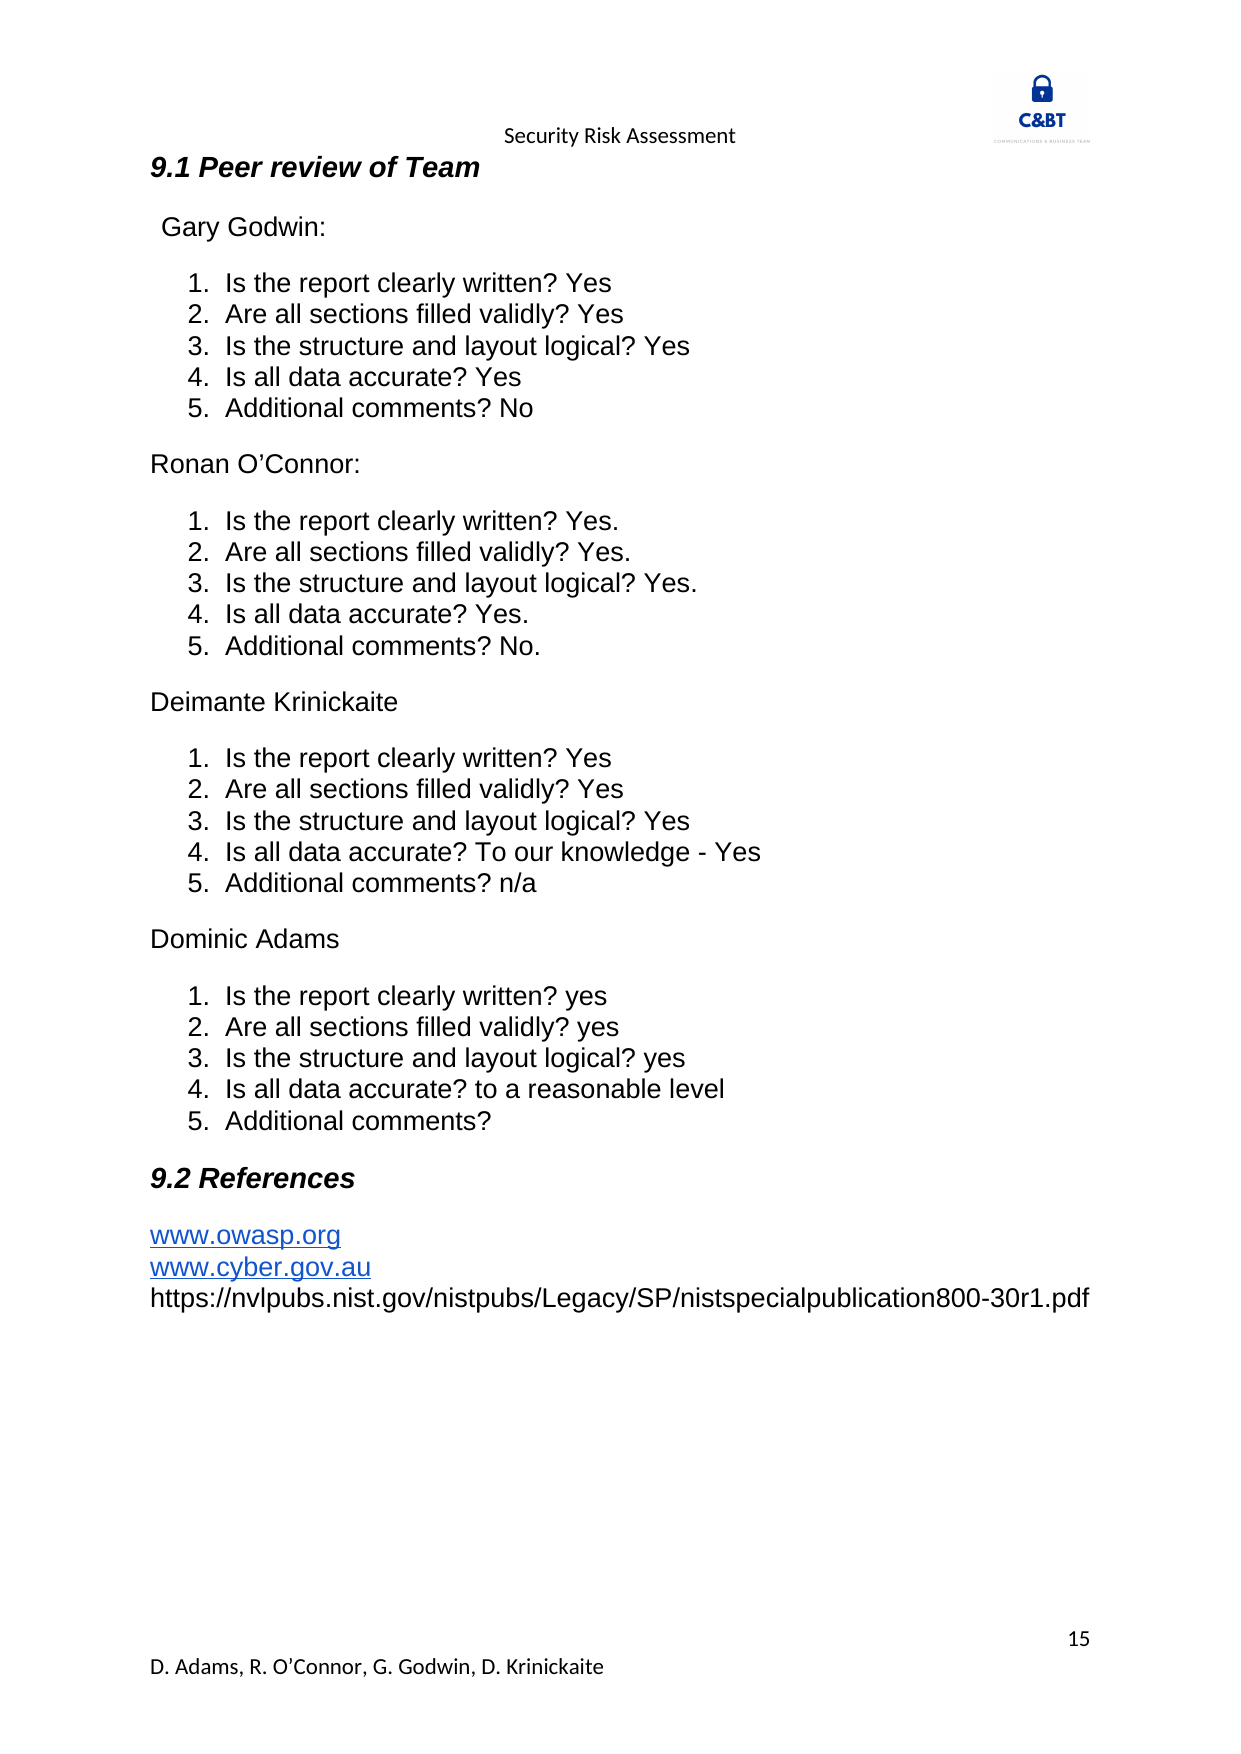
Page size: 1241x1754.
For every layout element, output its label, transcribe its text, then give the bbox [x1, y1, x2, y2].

list Is the structure and layout logical? Yes [187, 329, 1090, 361]
list Is the report clearly written? Yes. [187, 504, 1090, 536]
text 9.2 References [150, 1161, 1090, 1194]
list Is the structure and layout logical? Yes. [187, 567, 1090, 598]
list Is all data accurate? to a reasonable level [187, 1073, 1090, 1104]
list Is all data accurate? Yes. [187, 598, 1090, 629]
list Is the report clearly written? Yes [187, 742, 1090, 773]
list Are all sections filled validly? Yes [187, 298, 1090, 329]
list Is the structure and layout logical? yes [187, 1042, 1090, 1073]
text 9.1 Peer review of Team [150, 150, 1090, 183]
text Deimante Krinickaite [150, 686, 1090, 717]
text https://nvlpubs.nist.gov/nistpubs/Legacy/SP/nistspecialpublication800-30r1.pdf [150, 1282, 1090, 1313]
text www.cyber.gov.au [150, 1251, 1090, 1282]
text Ronan O’Connor: [150, 448, 1090, 479]
list Additional comments? No [187, 392, 1090, 423]
list Are all sections filled validly? yes [187, 1011, 1090, 1042]
text Gary Godwin: [150, 208, 1090, 242]
list Additional comments? [187, 1104, 1090, 1136]
text www.owasp.org [150, 1219, 1090, 1251]
list Additional comments? No. [187, 629, 1090, 661]
list Additional comments? n/a [187, 867, 1090, 898]
picture [993, 73, 1091, 144]
list Is the report clearly written? Yes [187, 267, 1090, 298]
text Dominic Adams [150, 923, 1090, 954]
list Is all data accurate? To our knowledge - Yes [187, 836, 1090, 867]
list Is the structure and layout logical? Yes [187, 804, 1090, 836]
list Is the report clearly written? yes [187, 979, 1090, 1011]
list Are all sections filled validly? Yes [187, 773, 1090, 804]
list Is all data accurate? Yes [187, 361, 1090, 392]
list Are all sections filled validly? Yes. [187, 536, 1090, 567]
